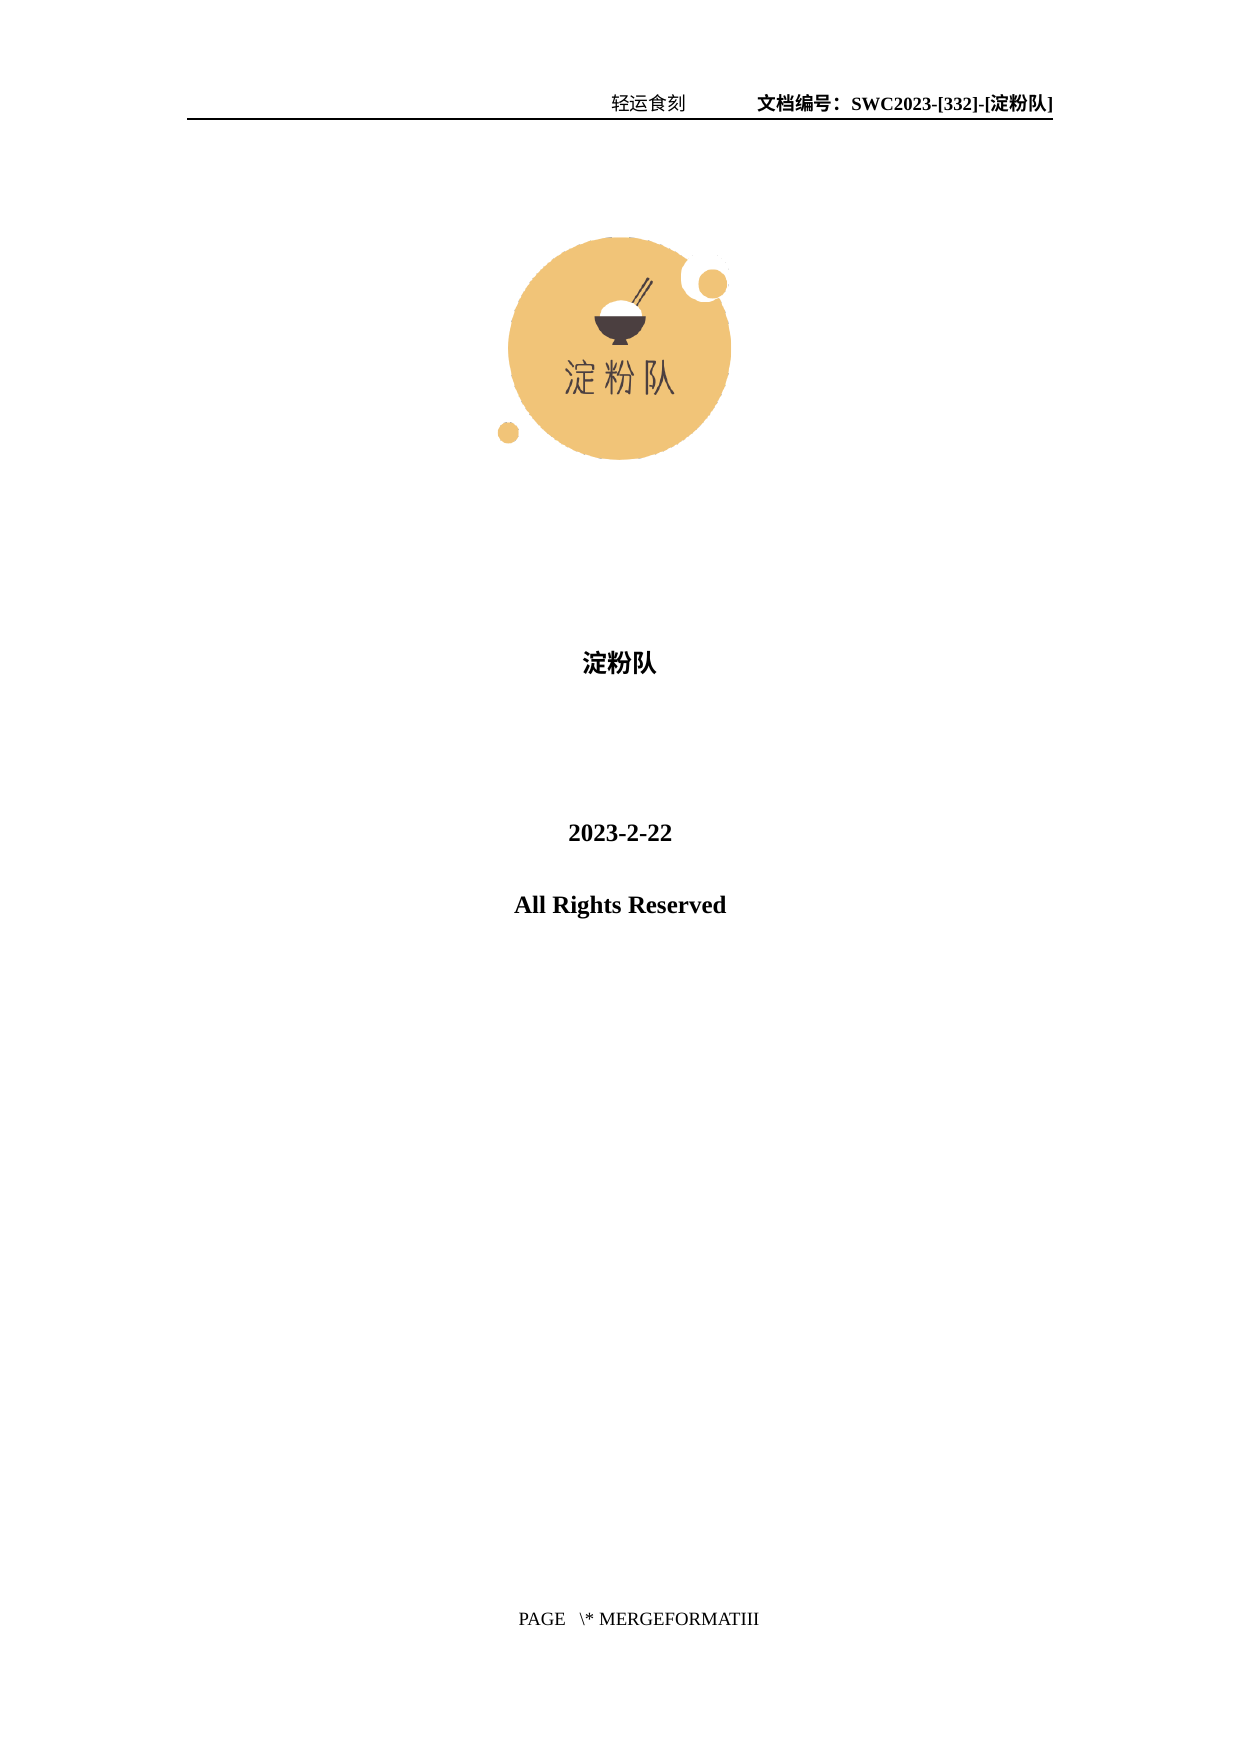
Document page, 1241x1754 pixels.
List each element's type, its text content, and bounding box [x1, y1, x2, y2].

text 2023-2-22 [187, 816, 1053, 848]
text 淀粉队 [187, 630, 1053, 695]
text All Rights Reserved [187, 888, 1053, 920]
picture [424, 162, 816, 553]
